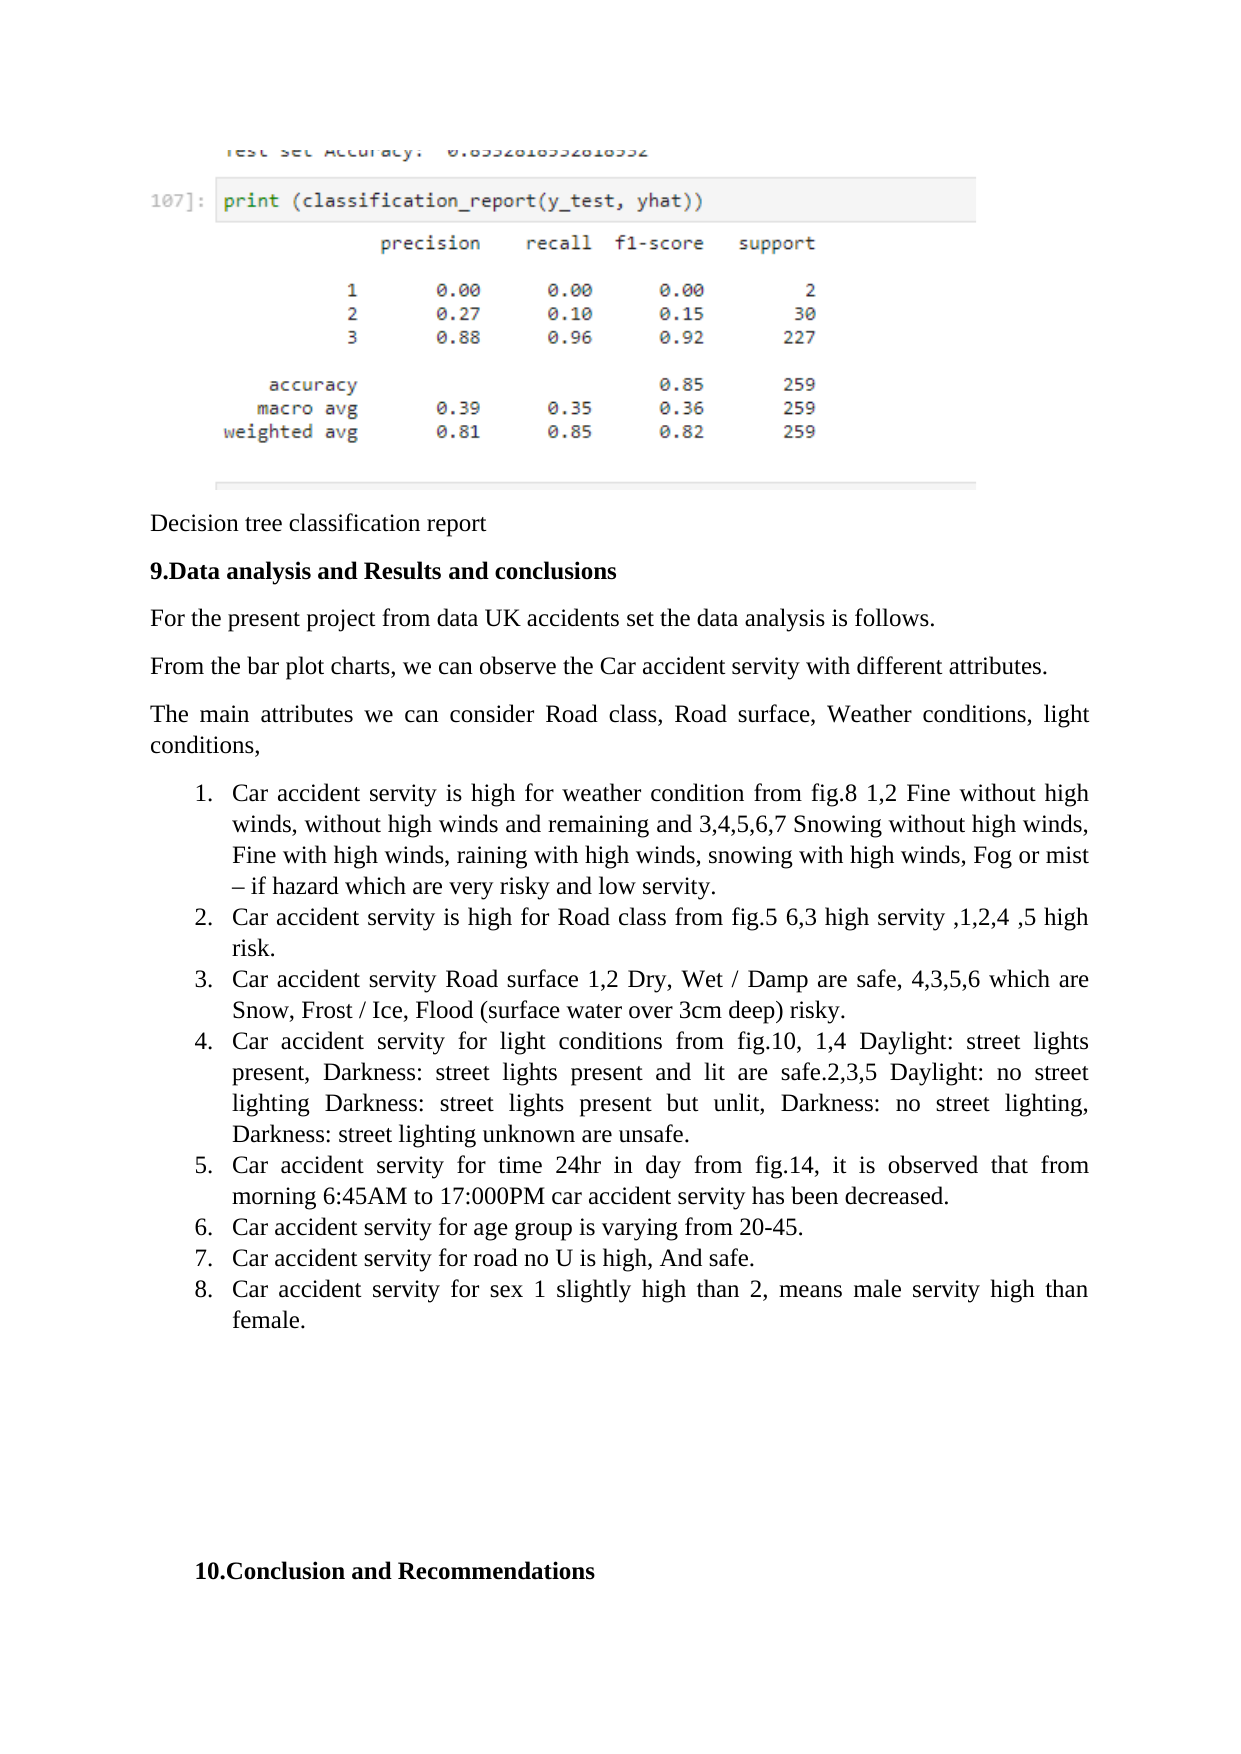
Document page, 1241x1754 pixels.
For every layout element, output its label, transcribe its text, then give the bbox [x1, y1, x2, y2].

list Car accident servity for age group is varying from 20-45. [194, 1212, 1090, 1241]
list Car accident servity for sex 1 slightly high than 2, means male servity high than female. [194, 1274, 1090, 1334]
picture [150, 150, 977, 490]
text For the present project from data UK accidents set the data analysis is follows. [150, 603, 1090, 632]
text From the bar plot charts, we can observe the Car accident servity with different attributes. [150, 651, 1090, 680]
text 9.Data analysis and Results and conclusions [150, 556, 1090, 584]
text Decision tree classification report [150, 508, 1090, 537]
list Car accident servity for time 24hr in day from fig.14, it is observed that from morning 6:45AM to 17:000PM car accident servity has been decreased. [194, 1150, 1090, 1210]
list Car accident servity Road surface 1,2 Dry, Wet / Damp are safe, 4,3,5,6 which are Snow, Frost / Ice, Flood (surface water over 3cm deep) risky. [194, 964, 1090, 1024]
text 10.Conclusion and Recommendations [194, 1556, 1090, 1585]
list Car accident servity for road no U is high, And safe. [194, 1243, 1090, 1272]
list Car accident servity for light conditions from fig.10, 1,4 Daylight: street lights present, Darkness: street lights present and lit are safe.2,3,5 Daylight: no street lighting Darkness: street lights present but unlit, Darkness: no street lighting, Darkness: street lighting unknown are unsafe. [194, 1026, 1090, 1148]
text The main attributes we can consider Road class, Road surface, Weather conditions, light conditions, [150, 699, 1090, 759]
list Car accident servity is high for weather condition from fig.8 1,2 Fine without high winds, without high winds and remaining and 3,4,5,6,7 Snowing without high winds, Fine with high winds, raining with high winds, snowing with high winds, Fog or mist – if hazard which are very risky and low servity. [194, 778, 1090, 899]
list Car accident servity is high for Road class from fig.5 6,3 high servity ,1,2,4 ,5 high risk. [194, 902, 1090, 962]
